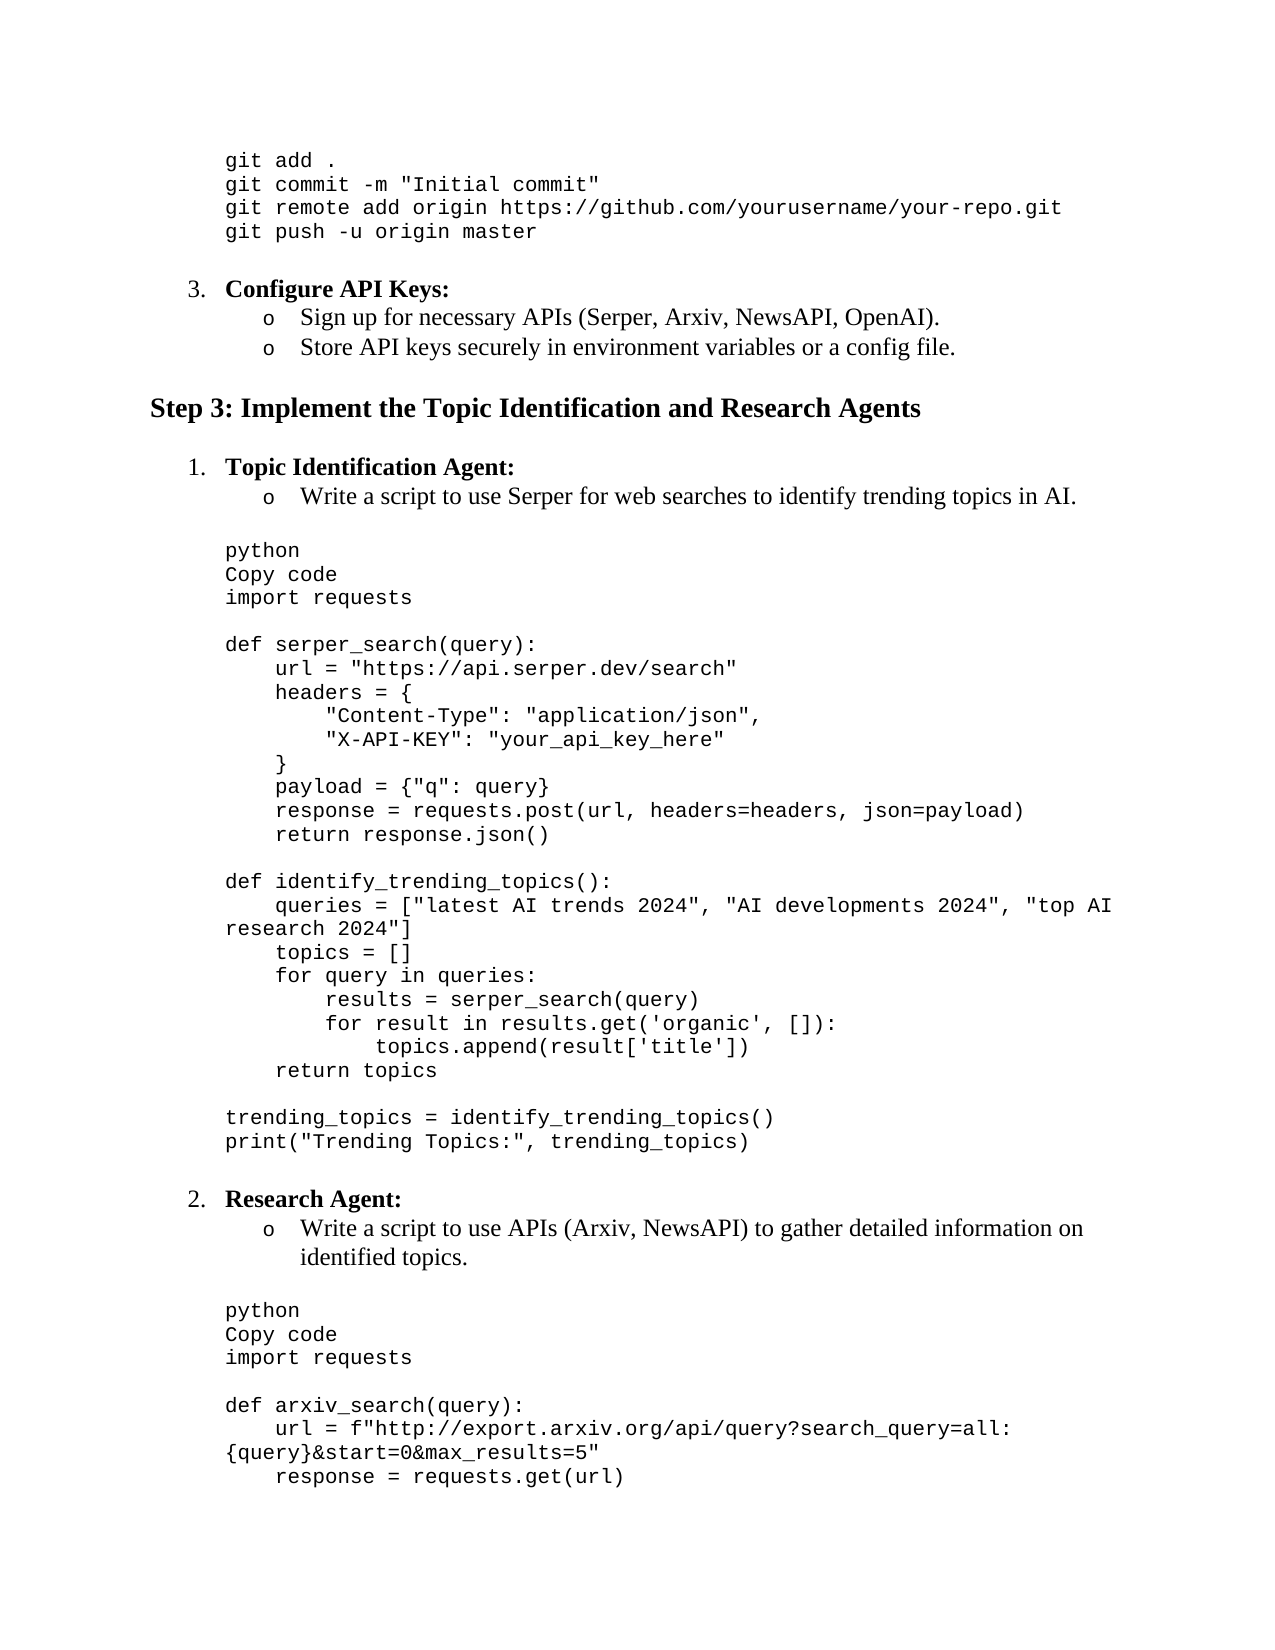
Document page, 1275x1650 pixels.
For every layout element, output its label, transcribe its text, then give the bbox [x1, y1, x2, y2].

text topics.append(result['title']) [225, 1036, 1125, 1060]
text response = requests.post(url, headers=headers, json=payload) [225, 800, 1125, 824]
text git add . [225, 150, 1125, 174]
text trending_topics = identify_trending_topics() [225, 1107, 1125, 1131]
text python [225, 540, 1125, 563]
text Step 3: Implement the Topic Identification and Research Agents [150, 391, 1125, 423]
text topics = [] [225, 942, 1125, 966]
list Configure API Keys: [187, 274, 1125, 302]
text "X-API-KEY": "your_api_key_here" [225, 729, 1125, 753]
list Write a script to use APIs (Arxiv, NewsAPI) to gather detailed information on identified topics. [262, 1213, 1125, 1271]
text def arxiv_search(query): [225, 1395, 1125, 1418]
list Store API keys securely in environment variables or a config file. [262, 332, 1125, 362]
text python [225, 1300, 1125, 1324]
text results = serper_search(query) [225, 989, 1125, 1013]
text git remote add origin https://github.com/yourusername/your-repo.git [225, 197, 1125, 221]
list Research Agent: [187, 1184, 1125, 1213]
text queries = ["latest AI trends 2024", "AI developments 2024", "top AI research 2024"] [225, 894, 1125, 942]
text payload = {"q": query} [225, 776, 1125, 800]
text import requests [225, 587, 1125, 611]
text def serper_search(query): [225, 634, 1125, 658]
text url = f"http://export.arxiv.org/api/query?search_query=all:{query}&start=0&max_results=5" [225, 1418, 1125, 1466]
text def identify_trending_topics(): [225, 871, 1125, 894]
text for result in results.get('organic', []): [225, 1013, 1125, 1036]
text git commit -m "Initial commit" [225, 174, 1125, 197]
text print("Trending Topics:", trending_topics) [225, 1131, 1125, 1155]
text "Content-Type": "application/json", [225, 705, 1125, 729]
text headers = { [225, 682, 1125, 705]
text git push -u origin master [225, 221, 1125, 244]
text } [225, 753, 1125, 776]
text url = "https://api.serper.dev/search" [225, 658, 1125, 682]
text Copy code [225, 563, 1125, 587]
list Topic Identification Agent: [187, 452, 1125, 481]
list Write a script to use Serper for web searches to identify trending topics in AI. [262, 481, 1125, 511]
text return topics [225, 1060, 1125, 1084]
text for query in queries: [225, 966, 1125, 989]
text import requests [225, 1347, 1125, 1371]
text response = requests.get(url) [225, 1466, 1125, 1489]
list Sign up for necessary APIs (Serper, Arxiv, NewsAPI, OpenAI). [262, 302, 1125, 332]
text Copy code [225, 1324, 1125, 1347]
text return response.json() [225, 824, 1125, 847]
